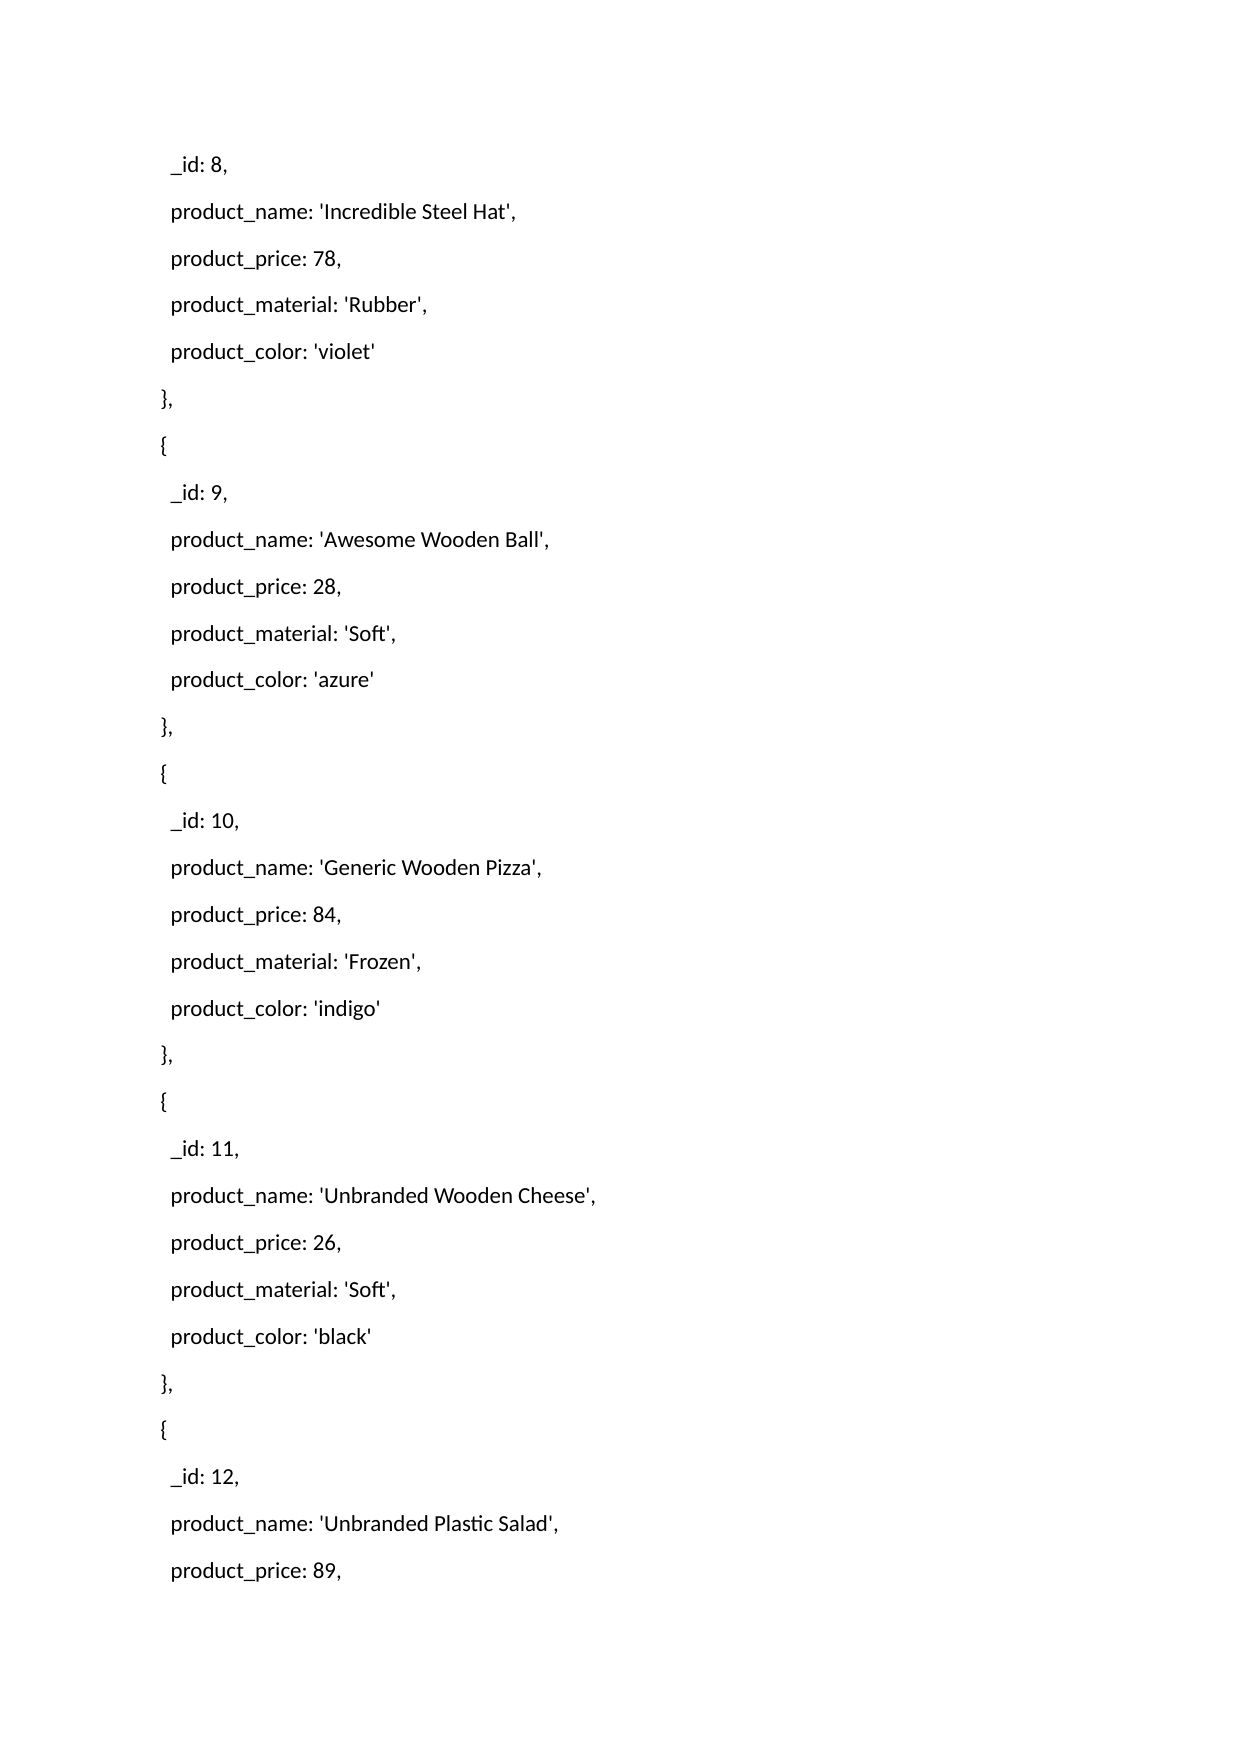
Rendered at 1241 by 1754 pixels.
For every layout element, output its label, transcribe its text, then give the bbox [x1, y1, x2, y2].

text product_color: 'black' [150, 1322, 1090, 1350]
text _id: 8, [150, 150, 1090, 178]
text product_name: 'Awesome Wooden Ball', [150, 525, 1090, 553]
text product_material: 'Soft', [150, 1275, 1090, 1303]
text { [150, 759, 1090, 787]
text product_name: 'Generic Wooden Pizza', [150, 853, 1090, 881]
text product_color: 'indigo' [150, 994, 1090, 1022]
text _id: 9, [150, 478, 1090, 506]
text _id: 11, [150, 1134, 1090, 1162]
text product_price: 84, [150, 900, 1090, 928]
text { [150, 431, 1090, 459]
text product_material: 'Rubber', [150, 291, 1090, 319]
text product_name: 'Incredible Steel Hat', [150, 197, 1090, 225]
text { [150, 1087, 1090, 1116]
text }, [150, 1041, 1090, 1069]
text product_name: 'Unbranded Plastic Salad', [150, 1509, 1090, 1537]
text product_material: 'Soft', [150, 619, 1090, 647]
text product_material: 'Frozen', [150, 947, 1090, 975]
text product_price: 26, [150, 1228, 1090, 1256]
text product_price: 89, [150, 1556, 1090, 1584]
text product_name: 'Unbranded Wooden Cheese', [150, 1181, 1090, 1209]
text product_price: 28, [150, 572, 1090, 600]
text }, [150, 1369, 1090, 1397]
text product_color: 'violet' [150, 337, 1090, 366]
text }, [150, 384, 1090, 412]
text }, [150, 712, 1090, 741]
text _id: 10, [150, 806, 1090, 834]
text product_price: 78, [150, 244, 1090, 272]
text _id: 12, [150, 1462, 1090, 1491]
text { [150, 1416, 1090, 1444]
text product_color: 'azure' [150, 666, 1090, 694]
